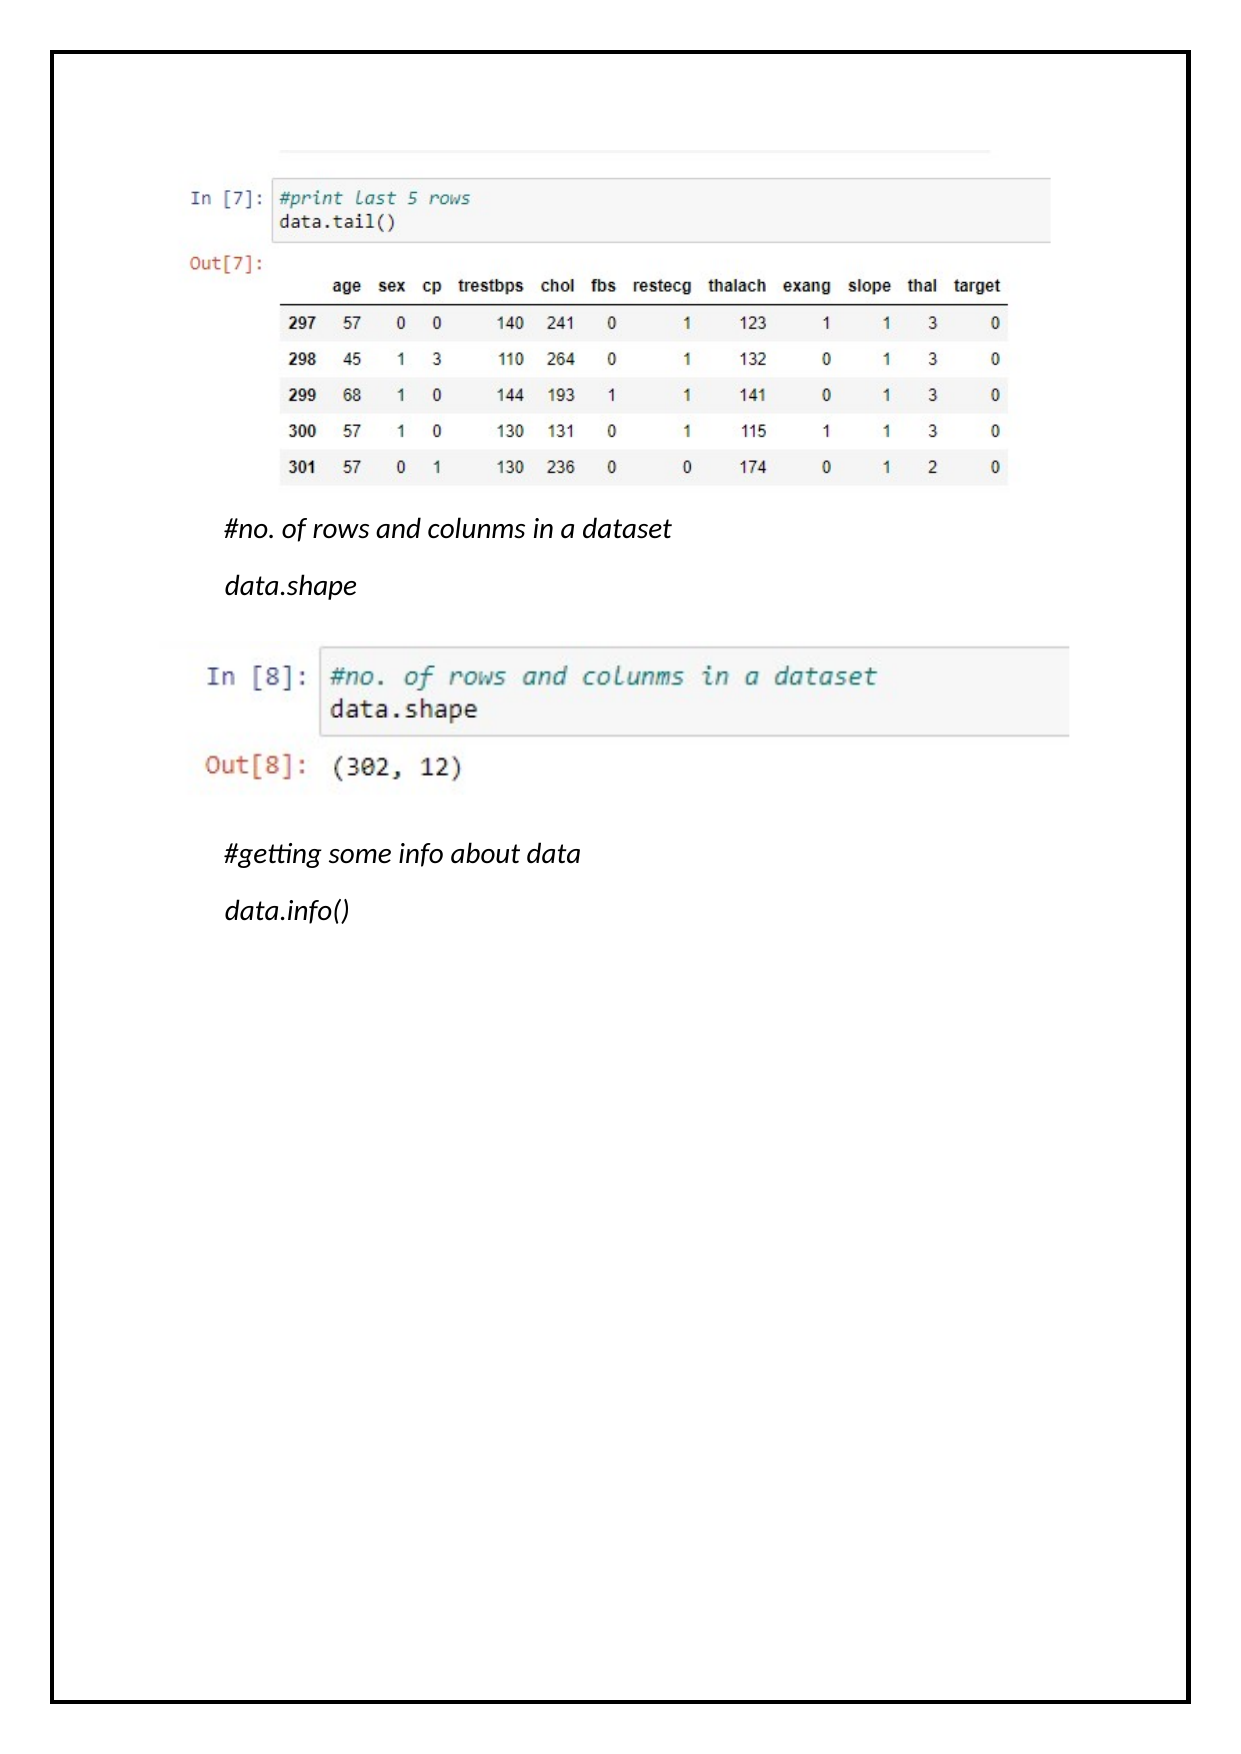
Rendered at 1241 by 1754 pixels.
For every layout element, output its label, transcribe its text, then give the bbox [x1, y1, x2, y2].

picture [157, 150, 1051, 494]
text #getting some info about data data.info() [223, 835, 709, 928]
text #no. of rows and colunms in a dataset data.shape [223, 510, 807, 603]
picture [158, 641, 1070, 820]
